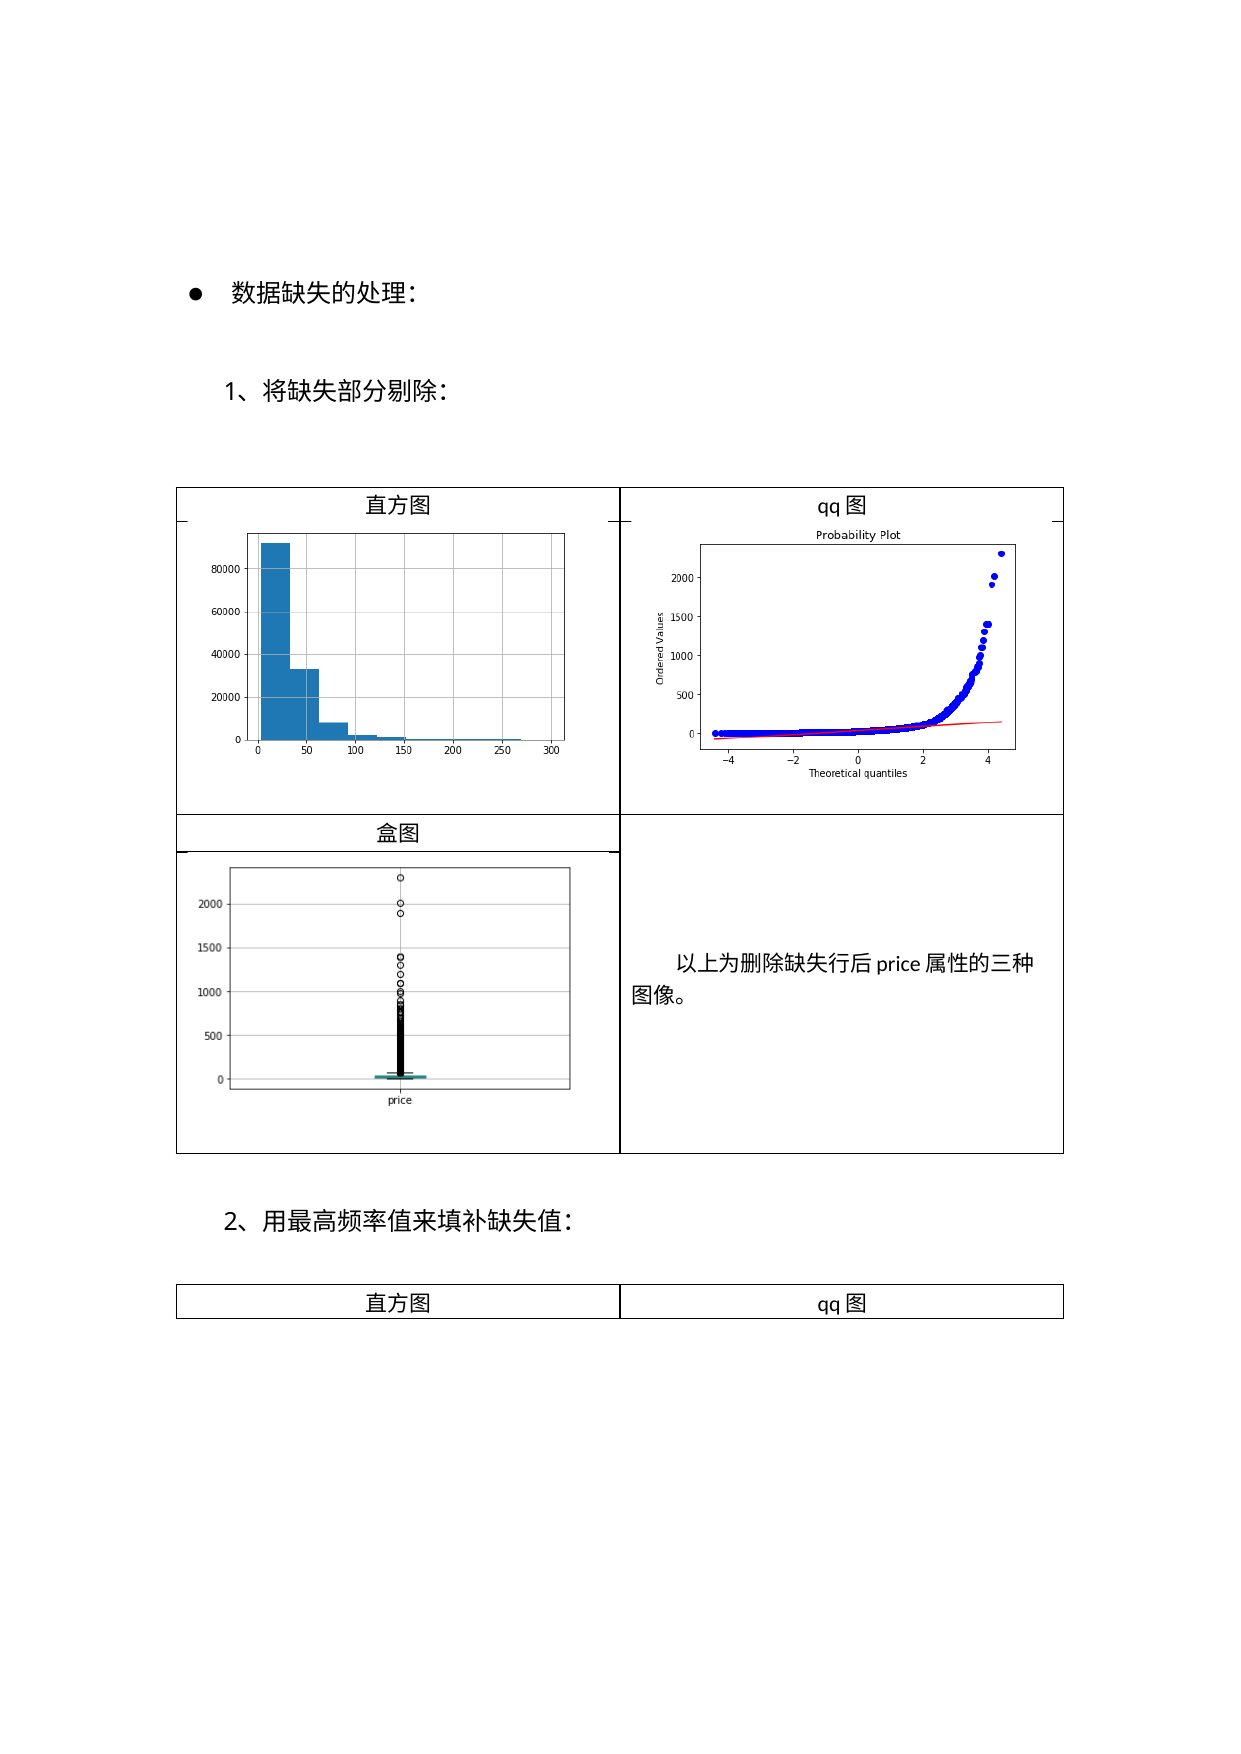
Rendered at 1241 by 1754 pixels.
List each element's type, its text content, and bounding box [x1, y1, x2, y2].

list 数据缺失的处理： [187, 259, 1053, 324]
list 用最高频率值来填补缺失值： [179, 1187, 1053, 1252]
table_cell [177, 522, 619, 814]
table_header 直方图 [177, 488, 619, 521]
table_cell [621, 522, 1063, 814]
table_header qq图 [621, 1285, 1063, 1318]
picture [187, 852, 609, 1110]
picture [187, 521, 609, 759]
table_cell 盒图 [177, 815, 619, 851]
table_cell [177, 853, 619, 1153]
list 将缺失部分剔除： [179, 357, 1053, 422]
table_cell 以上为删除缺失行后price属性的三种图像。 [621, 815, 1063, 1153]
picture [631, 521, 1053, 784]
table_header 直方图 [177, 1285, 619, 1318]
table_header qq图 [621, 488, 1063, 521]
